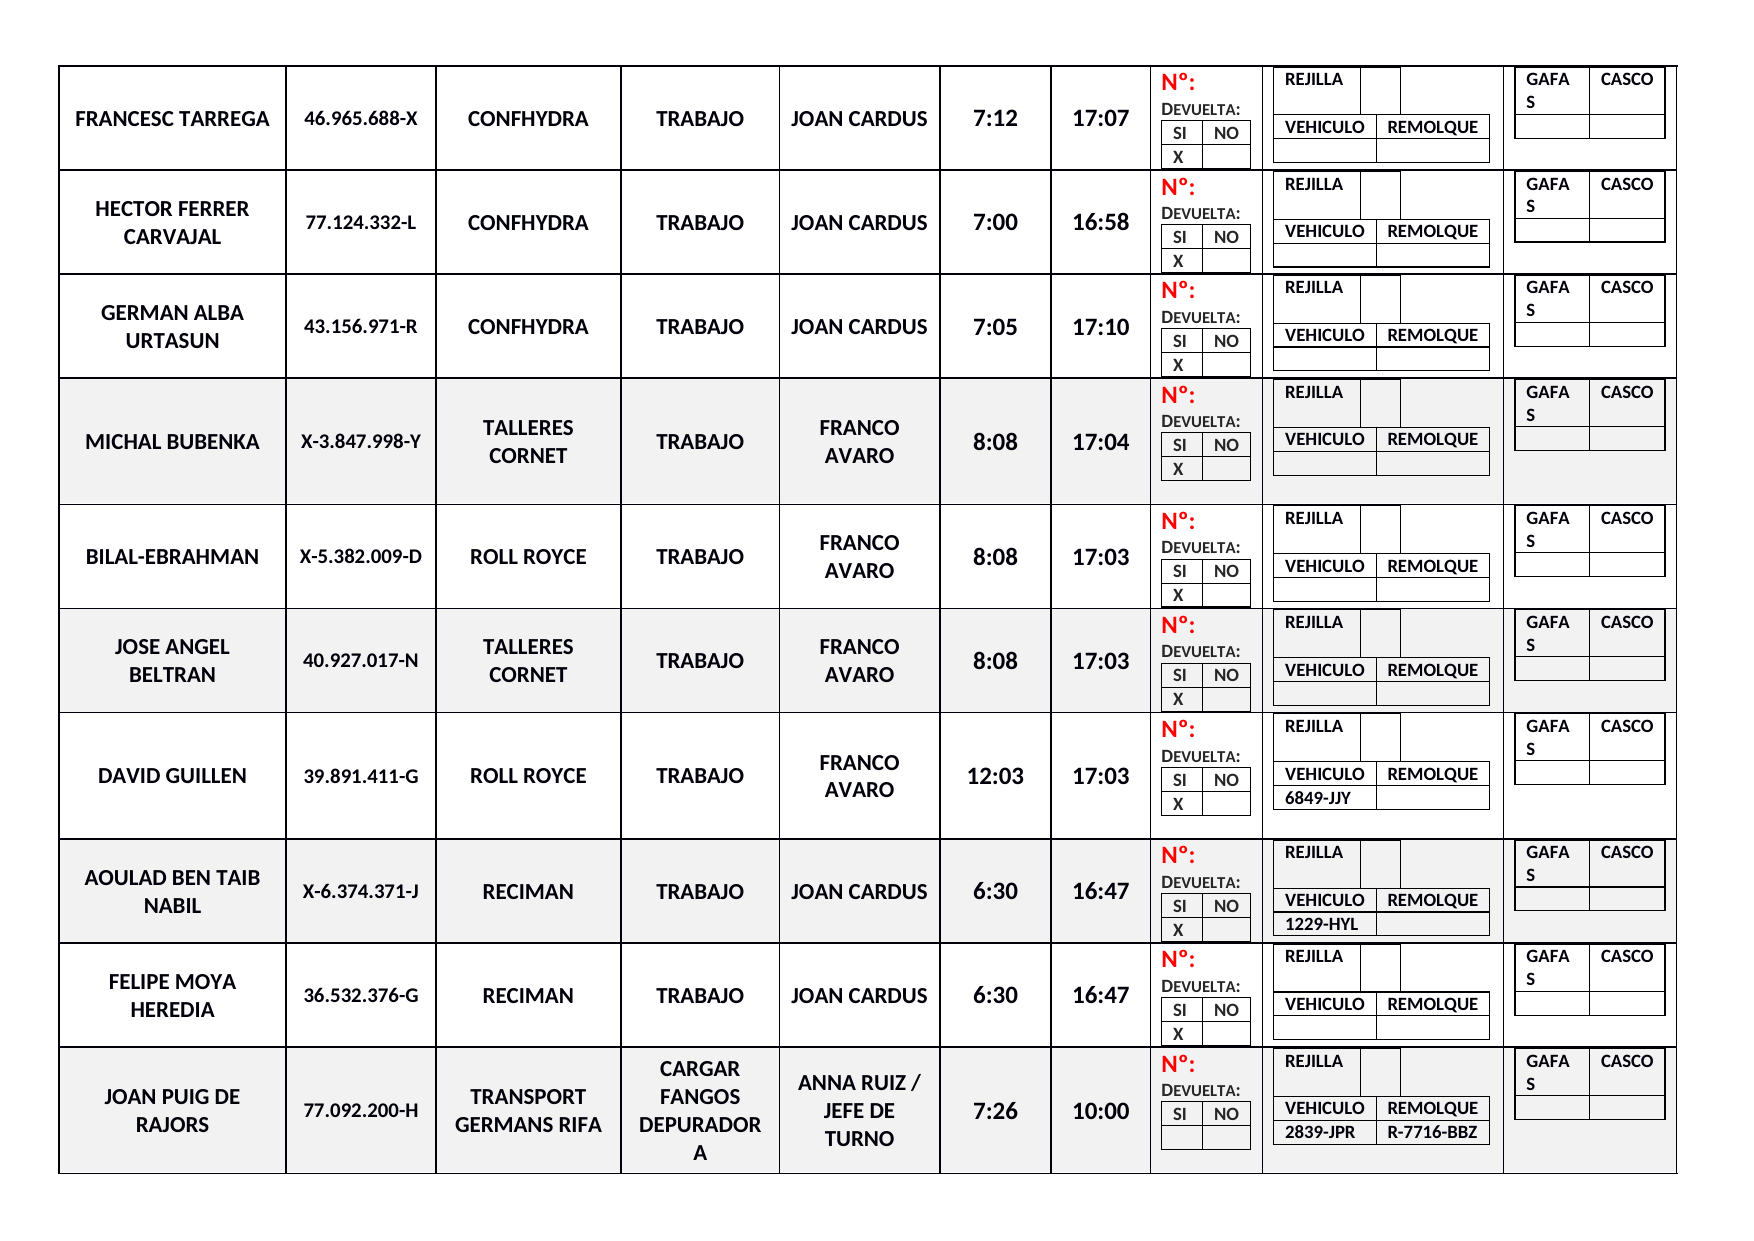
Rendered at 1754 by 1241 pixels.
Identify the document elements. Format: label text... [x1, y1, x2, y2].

table_cell 39.891.411-G [287, 713, 435, 838]
table_cell 17:07 [1052, 67, 1150, 169]
table_cell TRABAJO [622, 379, 779, 503]
table_cell 16:58 [1052, 171, 1150, 273]
table_cell [1263, 944, 1503, 1046]
table_cell Nº: DEVUELTA: [1151, 505, 1262, 608]
table_cell [1504, 1048, 1676, 1172]
table_cell FRANCO AVARO [780, 609, 939, 712]
table_cell 8:08 [941, 379, 1050, 503]
table_cell FRANCO AVARO [780, 713, 939, 838]
table_cell 17:04 [1052, 379, 1150, 503]
table_cell RECIMAN [437, 944, 620, 1046]
table_cell [1504, 379, 1676, 503]
table_cell FRANCO AVARO [780, 505, 939, 608]
table_cell TALLERES CORNET [437, 379, 620, 503]
table_cell HECTOR FERRER CARVAJAL [60, 171, 285, 273]
table_cell JOAN CARDUS [780, 840, 939, 942]
table_cell [1504, 67, 1676, 169]
table_cell 43.156.971-R [287, 275, 435, 377]
table_cell TRANSPORT GERMANS RIFA [437, 1048, 620, 1172]
table_cell 36.532.376-G [287, 944, 435, 1046]
table_cell ROLL ROYCE [437, 505, 620, 608]
table_cell Nº: DEVUELTA: [1151, 67, 1262, 169]
table_cell FRANCO AVARO [780, 379, 939, 503]
table_cell TRABAJO [622, 944, 779, 1046]
table_cell [1504, 609, 1676, 712]
table_cell CONFHYDRA [437, 171, 620, 273]
table_cell 16:47 [1052, 840, 1150, 942]
table_cell 6:30 [941, 840, 1050, 942]
table_cell CONFHYDRA [437, 67, 620, 169]
table_cell 46.965.688-X [287, 67, 435, 169]
table_cell 7:12 [941, 67, 1050, 169]
table_cell [1263, 1048, 1503, 1172]
table_cell 17:10 [1052, 275, 1150, 377]
table_cell JOAN CARDUS [780, 171, 939, 273]
table_cell 77.124.332-L [287, 171, 435, 273]
table_cell [1263, 275, 1503, 377]
table_cell ANNA RUIZ / JEFE DE TURNO [780, 1048, 939, 1172]
table_cell [1263, 379, 1503, 503]
table_cell TRABAJO [622, 713, 779, 838]
table_cell [1263, 171, 1503, 273]
table_cell [1263, 840, 1503, 942]
table_cell [1263, 505, 1503, 608]
table_cell 77.092.200-H [287, 1048, 435, 1172]
table_cell 7:26 [941, 1048, 1050, 1172]
table_cell JOAN CARDUS [780, 67, 939, 169]
table_cell Nº: DEVUELTA: [1151, 713, 1262, 838]
table_cell [1504, 944, 1676, 1046]
table_cell 17:03 [1052, 713, 1150, 838]
table_cell MICHAL BUBENKA [60, 379, 285, 503]
table_cell [1504, 275, 1676, 377]
table_cell TRABAJO [622, 505, 779, 608]
table_cell DAVID GUILLEN [60, 713, 285, 838]
table_cell X-5.382.009-D [287, 505, 435, 608]
table_cell Nº: DEVUELTA: [1151, 609, 1262, 712]
table_cell TRABAJO [622, 609, 779, 712]
table_cell [1504, 713, 1676, 838]
table_cell GERMAN ALBA URTASUN [60, 275, 285, 377]
table_cell 17:03 [1052, 505, 1150, 608]
table_cell 8:08 [941, 609, 1050, 712]
table_cell X-6.374.371-J [287, 840, 435, 942]
table_cell 8:08 [941, 505, 1050, 608]
table_cell 17:03 [1052, 609, 1150, 712]
table_cell Nº: DEVUELTA: [1151, 379, 1262, 503]
table_cell [1504, 505, 1676, 608]
table_cell TRABAJO [622, 171, 779, 273]
table_cell 7:00 [941, 171, 1050, 273]
table_cell JOAN CARDUS [780, 275, 939, 377]
table_cell 10:00 [1052, 1048, 1150, 1172]
table_cell JOAN CARDUS [780, 944, 939, 1046]
table_cell [1263, 609, 1503, 712]
table_cell AOULAD BEN TAIB NABIL [60, 840, 285, 942]
table_cell Nº: DEVUELTA: [1151, 275, 1262, 377]
table_cell ROLL ROYCE [437, 713, 620, 838]
table_cell JOAN PUIG DE RAJORS [60, 1048, 285, 1172]
table_cell Nº: DEVUELTA: [1151, 840, 1262, 942]
table_cell 16:47 [1052, 944, 1150, 1046]
table_cell TRABAJO [622, 840, 779, 942]
table_cell 40.927.017-N [287, 609, 435, 712]
table_cell CARGAR FANGOS DEPURADORA [622, 1048, 779, 1172]
table_cell RECIMAN [437, 840, 620, 942]
table_cell FELIPE MOYA HEREDIA [60, 944, 285, 1046]
table_cell 12:03 [941, 713, 1050, 838]
table_cell 6:30 [941, 944, 1050, 1046]
table_cell Nº: DEVUELTA: [1151, 171, 1262, 273]
table_cell TALLERES CORNET [437, 609, 620, 712]
table_cell [1504, 840, 1676, 942]
table_cell [1263, 67, 1503, 169]
table_cell FRANCESC TARREGA [60, 67, 285, 169]
table_cell JOSE ANGEL BELTRAN [60, 609, 285, 712]
table_cell CONFHYDRA [437, 275, 620, 377]
table_cell X-3.847.998-Y [287, 379, 435, 503]
table_cell TRABAJO [622, 67, 779, 169]
table_cell BILAL-EBRAHMAN [60, 505, 285, 608]
table_cell [1263, 713, 1503, 838]
table_cell Nº: DEVUELTA: [1151, 944, 1262, 1046]
table_cell [1504, 171, 1676, 273]
table_cell Nº: DEVUELTA: [1151, 1048, 1262, 1172]
table_cell TRABAJO [622, 275, 779, 377]
table_cell 7:05 [941, 275, 1050, 377]
